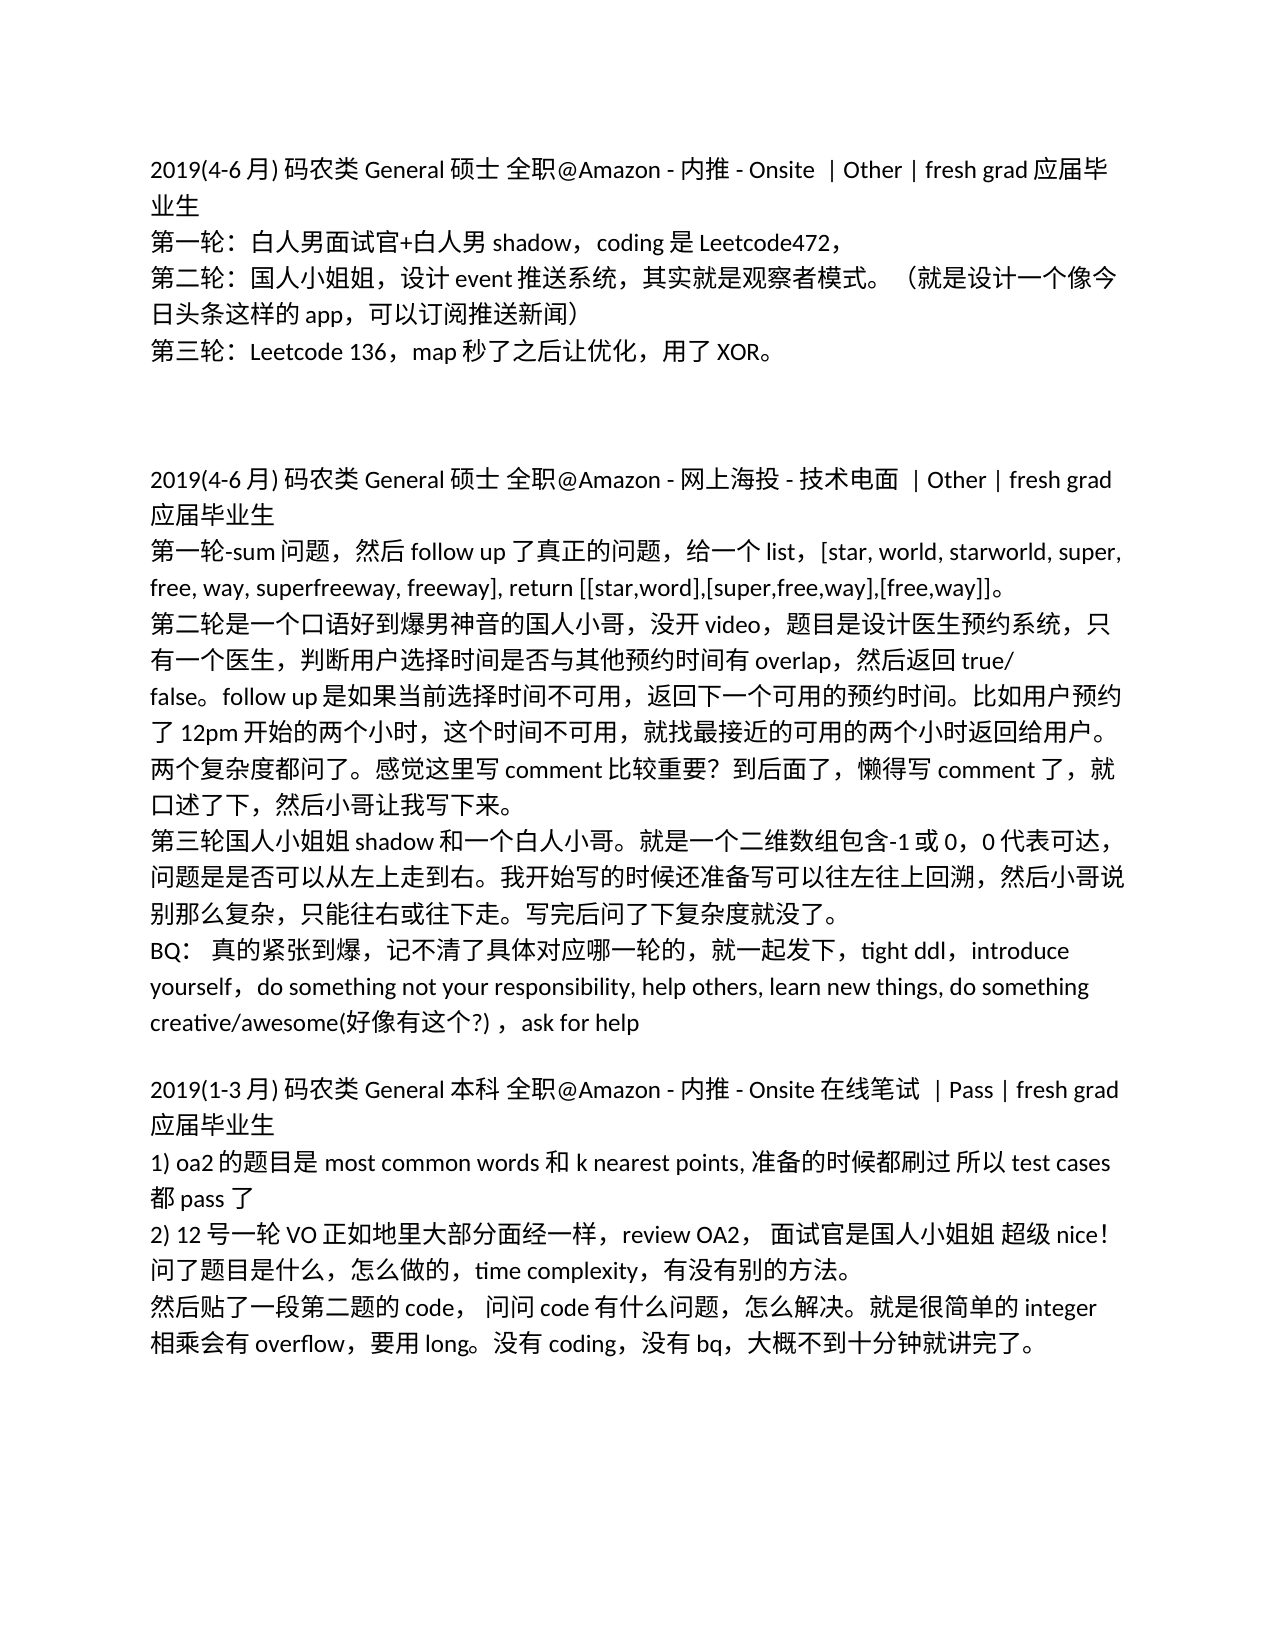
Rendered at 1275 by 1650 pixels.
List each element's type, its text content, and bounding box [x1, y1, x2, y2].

text 2019(4-6月) 码农类General 硕士 全职@Amazon - 内推 - Onsite | Other | fresh grad应届毕业生 [150, 150, 1125, 222]
text 2019(1-3月) 码农类General 本科 全职@Amazon - 内推 - Onsite 在线笔试 | Pass | fresh grad应届毕业生 [150, 1069, 1125, 1142]
text 1) oa2的题目是 most common words 和 k nearest points, 准备的时候都刷过 所以test cases都pass了 [150, 1142, 1125, 1214]
text 第三轮：Leetcode 136，map秒了之后让优化，用了XOR。 [150, 331, 1125, 367]
text 第二轮：国人小姐姐，设计event推送系统，其实就是观察者模式。（就是设计一个像今日头条这样的app，可以订阅推送新闻） [150, 259, 1125, 331]
text 第一轮：白人男面试官+白人男shadow，coding是Leetcode472， [150, 222, 1125, 259]
text 2019(4-6月) 码农类General 硕士 全职@Amazon - 网上海投 - 技术电面 | Other | fresh grad应届毕业生 [150, 459, 1125, 532]
text BQ： 真的紧张到爆，记不清了具体对应哪一轮的，就一起发下，tight ddl，introduce yourself，do something not your responsibility, help others, learn new things, do something creative/awesome(好像有这个?) ，ask for help [150, 930, 1125, 1039]
text 然后贴了一段第二题的code， 问问code有什么问题，怎么解决。就是很简单的integer相乘会有overflow，要用long。没有coding，没有bq，大概不到十分钟就讲完了。 [150, 1287, 1125, 1359]
text 第二轮是一个口语好到爆男神音的国人小哥，没开video，题目是设计医生预约系统，只有一个医生，判断用户选择时间是否与其他预约时间有overlap，然后返回true/false。follow up是如果当前选择时间不可用，返回下一个可用的预约时间。比如用户预约了12pm开始的两个小时，这个时间不可用，就找最接近的可用的两个小时返回给用户。两个复杂度都问了。感觉这里写comment比较重要？到后面了，懒得写comment了，就口述了下，然后小哥让我写下来。 [150, 604, 1125, 822]
text 第一轮-sum问题，然后follow up了真正的问题，给一个list，[star, world, starworld, super, free, way, superfreeway, freeway], return [[star,word],[super,free,way],[free,way]]。 [150, 532, 1125, 604]
text 2) 12号一轮VO正如地里大部分面经一样，review OA2， 面试官是国人小姐姐 超级nice！问了题目是什么，怎么做的，time complexity，有没有别的方法。 [150, 1214, 1125, 1287]
text 第三轮国人小姐姐shadow和一个白人小哥。就是一个二维数组包含-1或0，0代表可达，问题是是否可以从左上走到右。我开始写的时候还准备写可以往左往上回溯，然后小哥说别那么复杂，只能往右或往下走。写完后问了下复杂度就没了。 [150, 822, 1125, 930]
